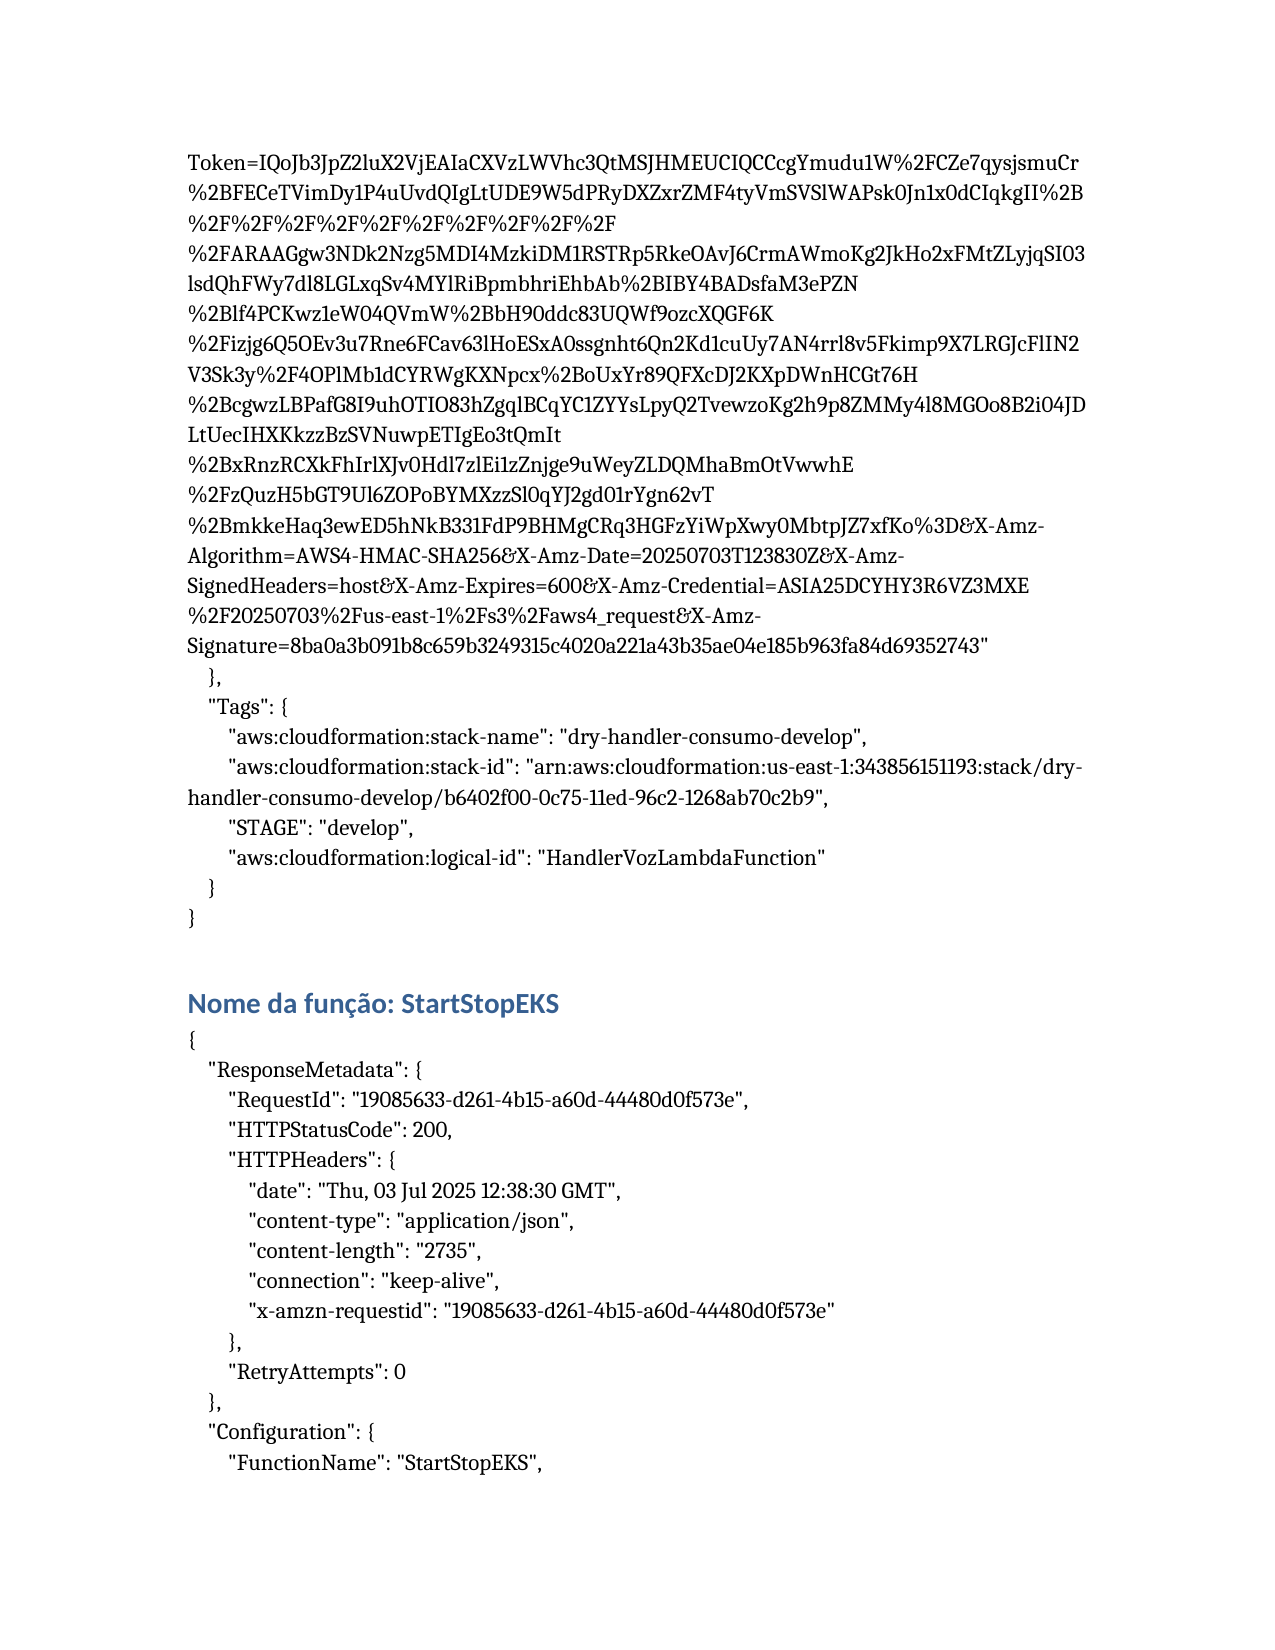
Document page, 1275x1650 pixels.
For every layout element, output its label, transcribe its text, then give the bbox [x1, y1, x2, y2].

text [187, 150, 1087, 932]
subtitle Nome da função: StartStopEKS [187, 985, 1087, 1021]
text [187, 1026, 1087, 1476]
